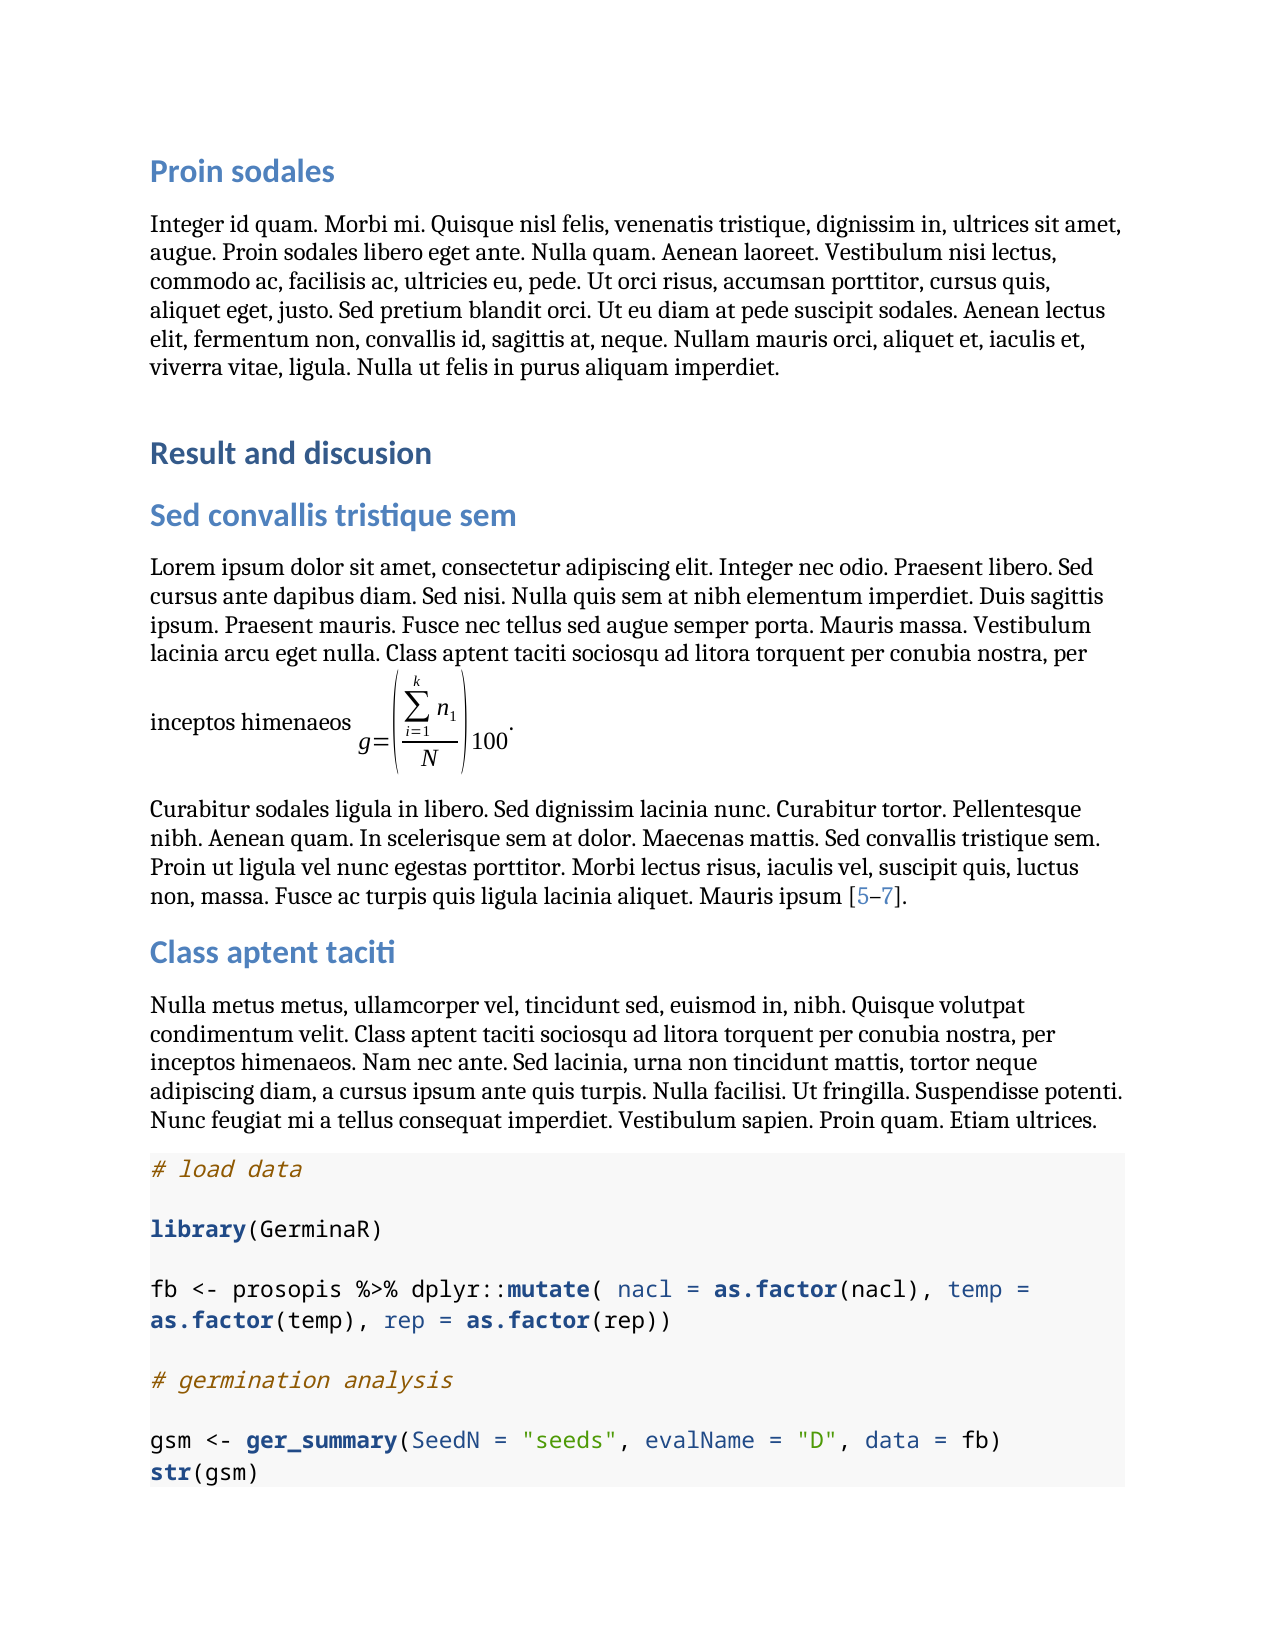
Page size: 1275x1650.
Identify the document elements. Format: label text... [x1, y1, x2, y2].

text Lorem ipsum dolor sit amet, consectetur adipiscing elit. Integer nec odio. Praesent libero. Sed cursus ante dapibus diam. Sed nisi. Nulla quis sem at nibh elementum imperdiet. Duis sagittis ipsum. Praesent mauris. Fusce nec tellus sed augue semper porta. Mauris massa. Vestibulum lacinia arcu eget nulla. Class aptent taciti sociosqu ad litora torquent per conubia nostra, per inceptos himenaeos . [150, 553, 1125, 777]
subtitle Class aptent taciti [150, 931, 1125, 972]
text Nulla metus metus, ullamcorper vel, tincidunt sed, euismod in, nibh. Quisque volutpat condimentum velit. Class aptent taciti sociosqu ad litora torquent per conubia nostra, per inceptos himenaeos. Nam nec ante. Sed lacinia, urna non tincidunt mattis, tortor neque adipiscing diam, a cursus ipsum ante quis turpis. Nulla facilisi. Ut fringilla. Suspendisse potenti. Nunc feugiat mi a tellus consequat imperdiet. Vestibulum sapien. Proin quam. Etiam ultrices. [150, 991, 1125, 1134]
subtitle Sed convallis tristique sem [150, 493, 1125, 534]
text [150, 1153, 1125, 1487]
text Integer id quam. Morbi mi. Quisque nisl felis, venenatis tristique, dignissim in, ultrices sit amet, augue. Proin sodales libero eget ante. Nulla quam. Aenean laoreet. Vestibulum nisi lectus, commodo ac, facilisis ac, ultricies eu, pede. Ut orci risus, accumsan porttitor, cursus quis, aliquet eget, justo. Sed pretium blandit orci. Ut eu diam at pede suscipit sodales. Aenean lectus elit, fermentum non, convallis id, sagittis at, neque. Nullam mauris orci, aliquet et, iaculis et, viverra vitae, ligula. Nulla ut felis in purus aliquam imperdiet. [150, 209, 1125, 382]
subtitle Proin sodales [150, 150, 1125, 191]
subtitle Result and discusion [150, 432, 1125, 473]
text Curabitur sodales ligula in libero. Sed dignissim lacinia nunc. Curabitur tortor. Pellentesque nibh. Aenean quam. In scelerisque sem at dolor. Maecenas mattis. Sed convallis tristique sem. Proin ut ligula vel nunc egestas porttitor. Morbi lectus risus, iaculis vel, suscipit quis, luctus non, massa. Fusce ac turpis quis ligula lacinia aliquet. Mauris ipsum [5–7]. [150, 795, 1125, 910]
